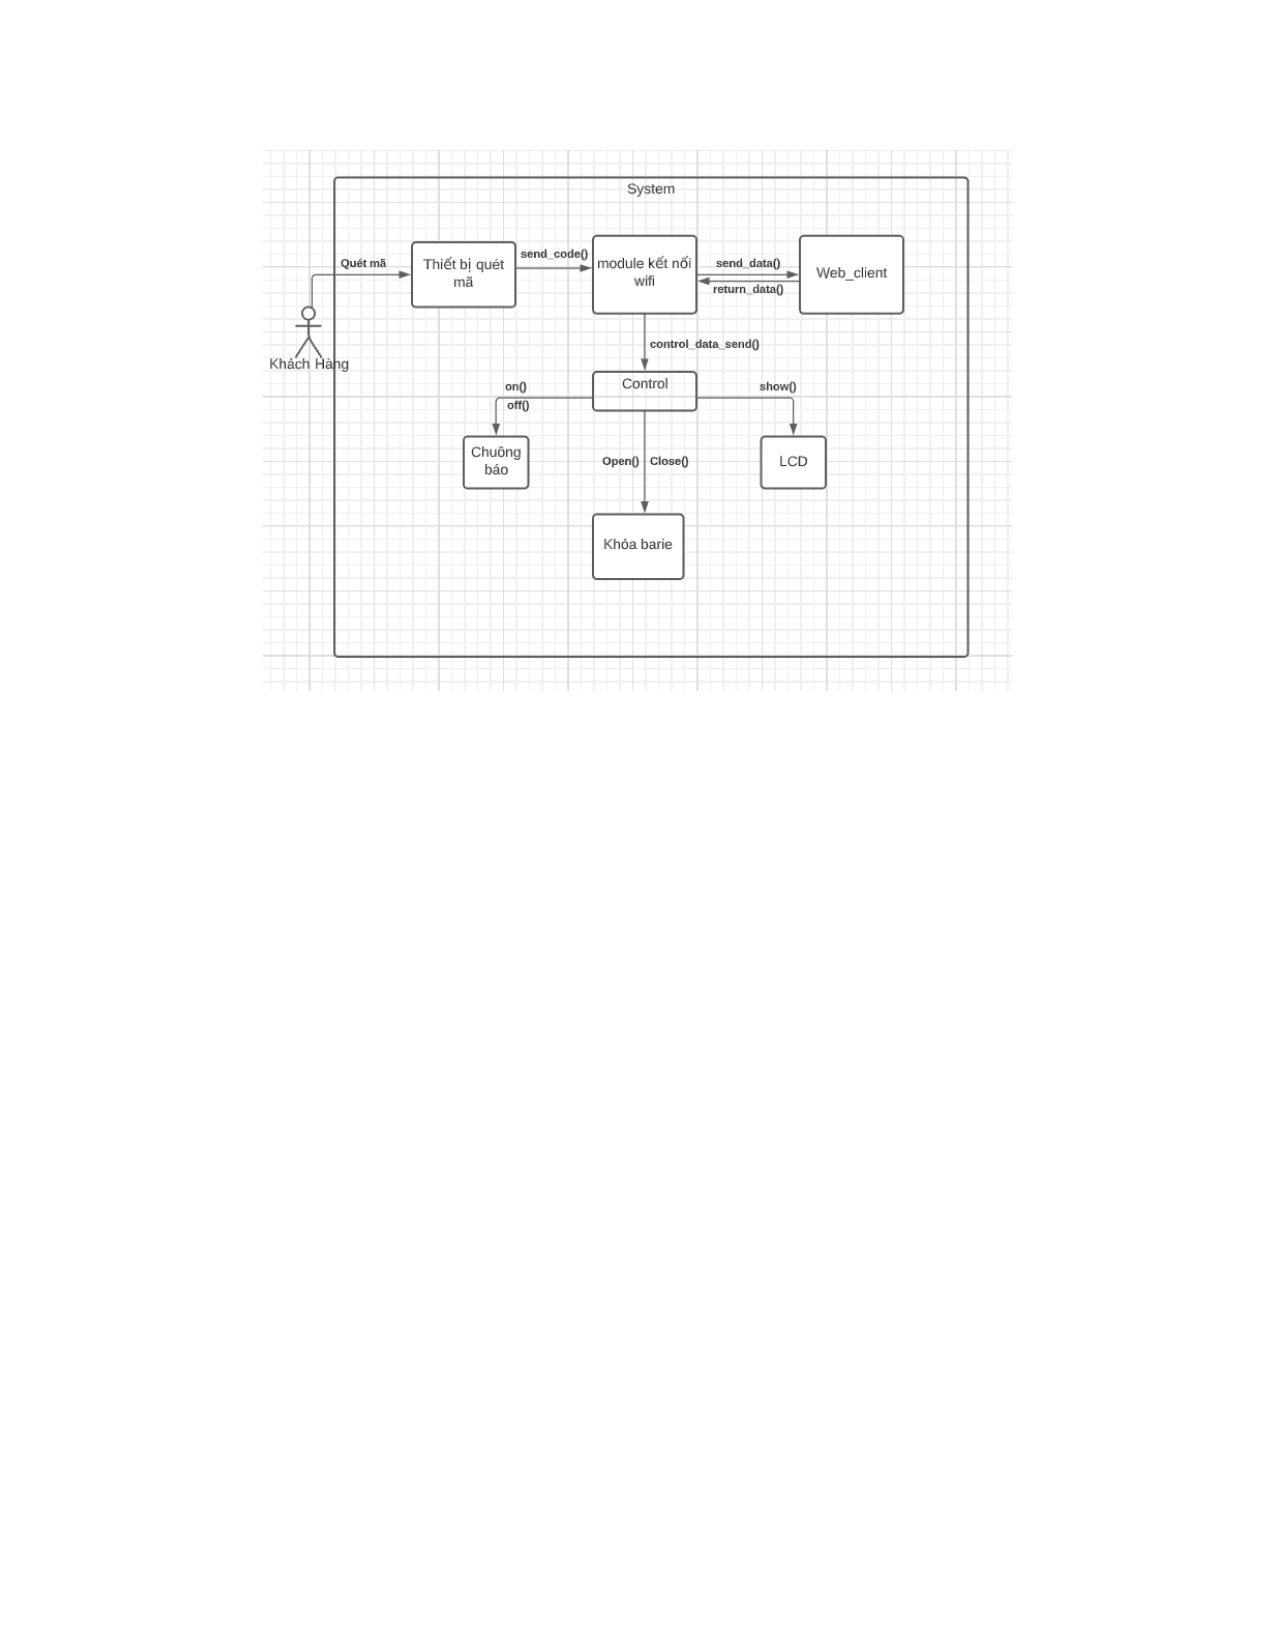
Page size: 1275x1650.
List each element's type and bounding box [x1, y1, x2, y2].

picture [262, 150, 1013, 691]
